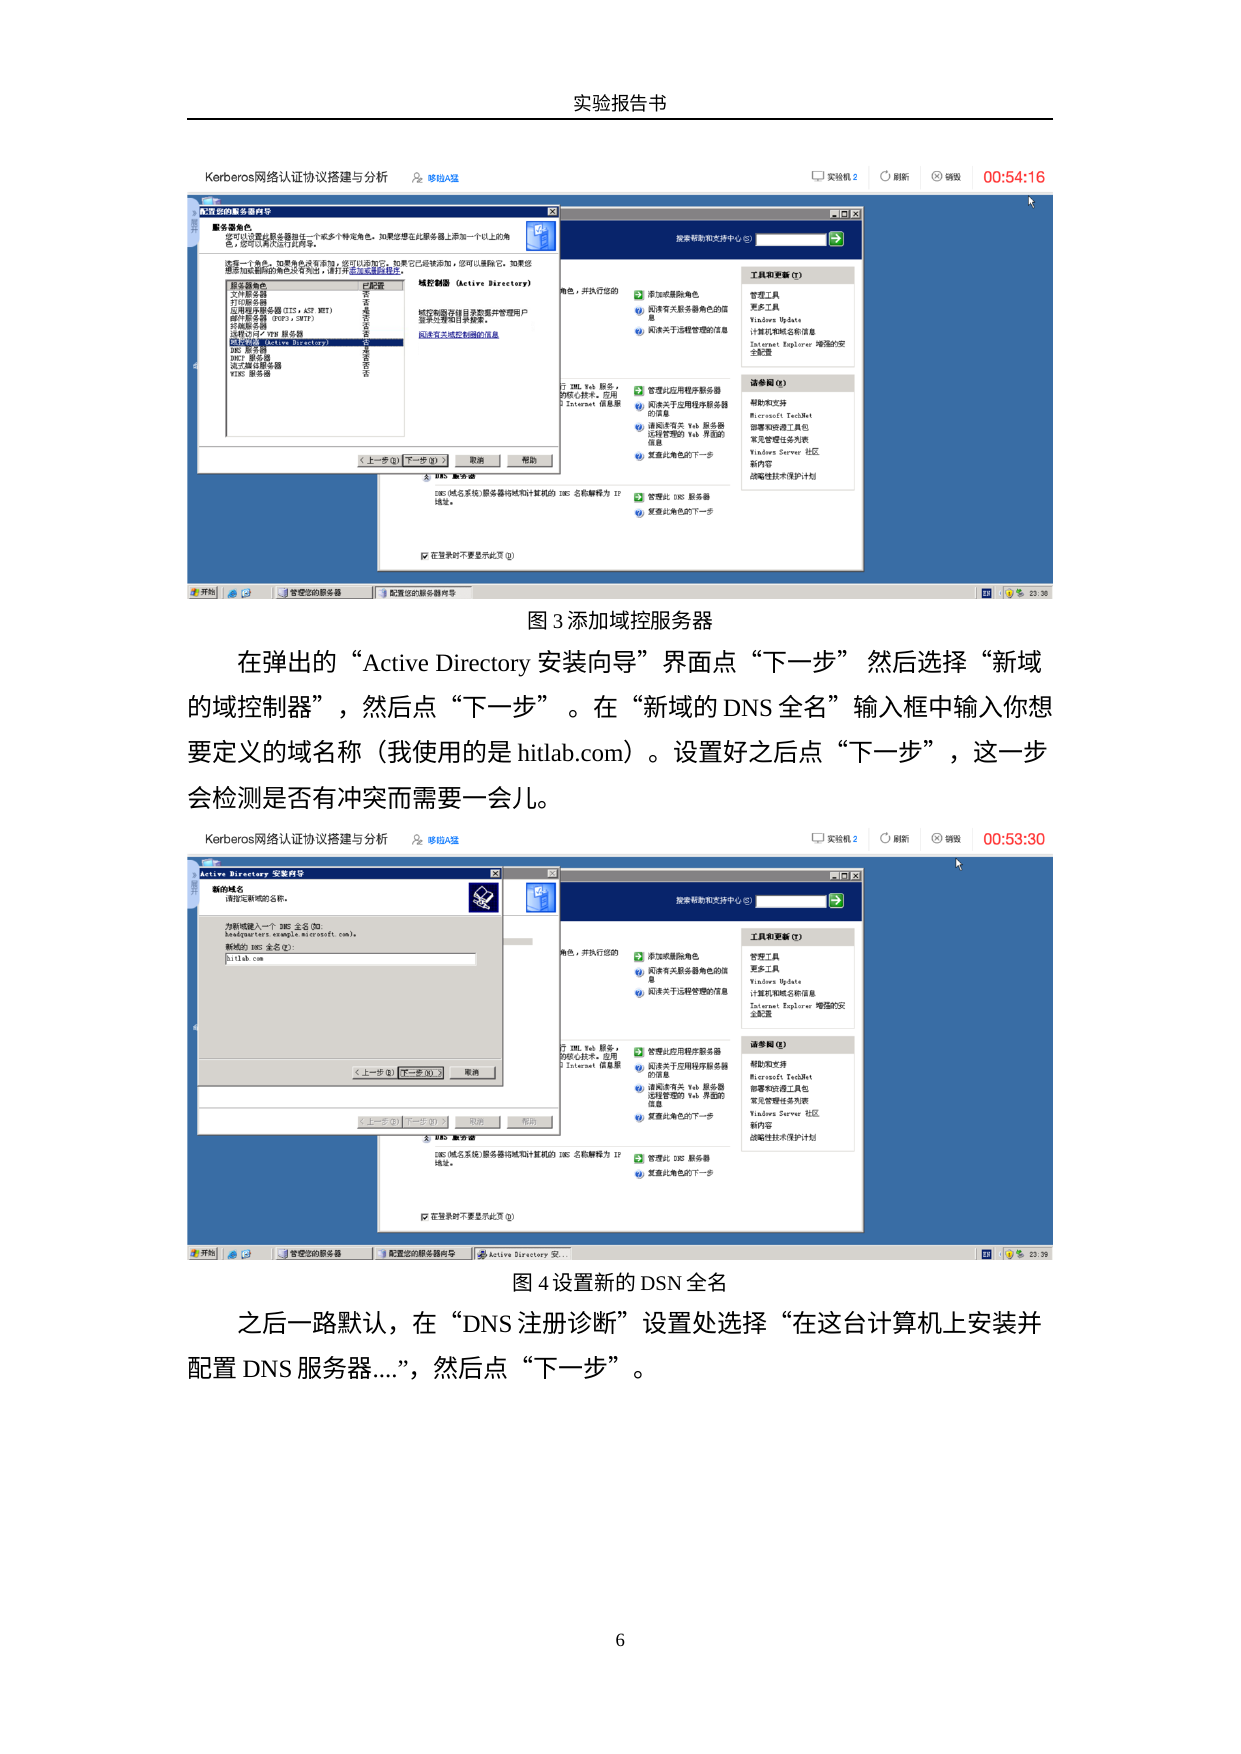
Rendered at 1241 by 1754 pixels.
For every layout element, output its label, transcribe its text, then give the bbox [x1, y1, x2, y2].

picture [187, 162, 1053, 599]
text 在弹出的“Active Directory 安装向导”界面点“下一步” 然后选择“新域的域控制器”，然后点“下一步” 。在“新域的DNS全名”输入框中输入你想要定义的域名称（我使用的是hitlab.com）。设置好之后点“下一步”，这一步会检测是否有冲突而需要一会儿。 [187, 642, 1053, 814]
text 图 3添加域控服务器 [187, 604, 1053, 635]
text 之后一路默认，在“DNS注册诊断”设置处选择“在这台计算机上安装并配置DNS服务器....”，然后点“下一步”。 [187, 1304, 1053, 1385]
text 图 4设置新的DSN全名 [187, 1266, 1053, 1296]
picture [187, 823, 1053, 1260]
